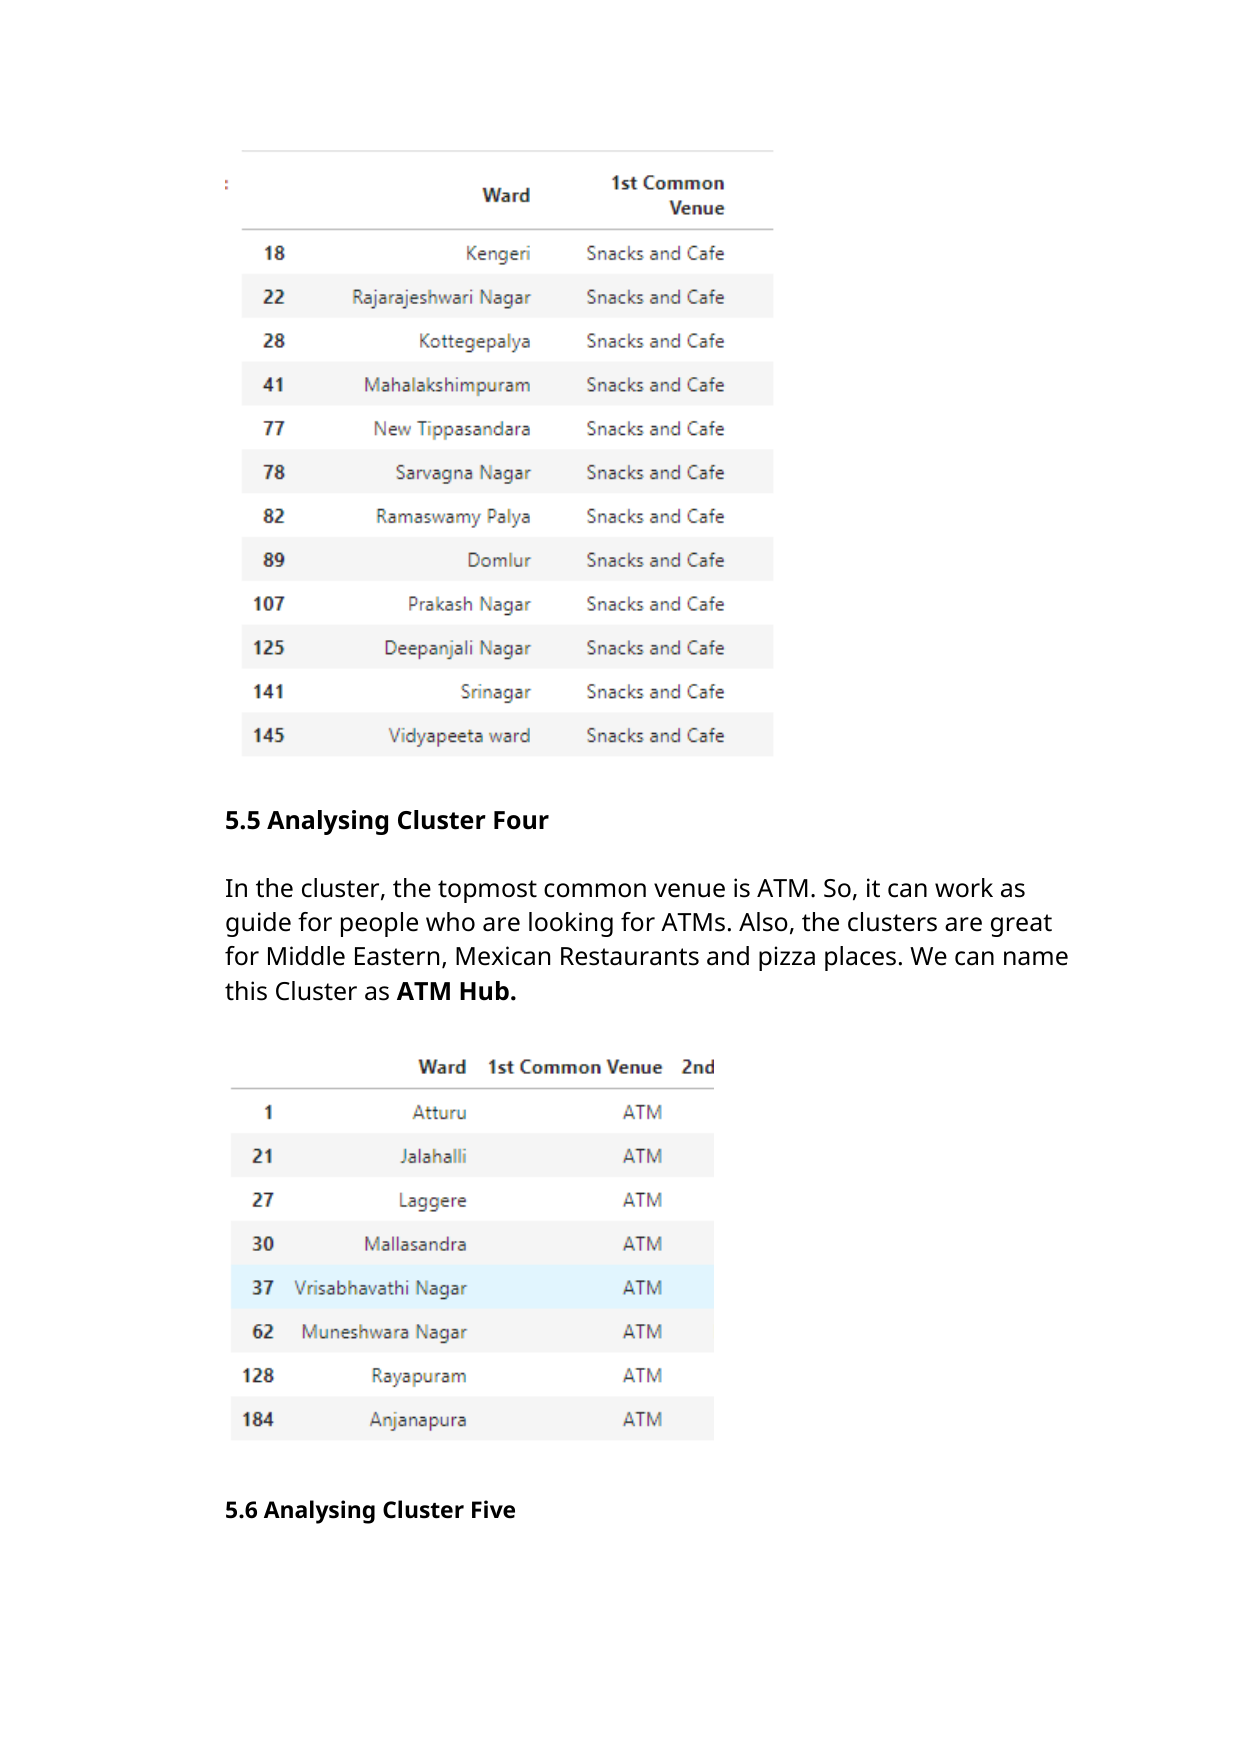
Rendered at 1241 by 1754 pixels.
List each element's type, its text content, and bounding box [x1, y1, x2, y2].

picture [225, 150, 774, 769]
picture [225, 1041, 714, 1464]
text 5.5 Analysing Cluster Four [225, 803, 1090, 837]
text 5.6 Analysing Cluster Five [225, 1494, 1090, 1526]
text In the cluster, the topmost common venue is ATM. So, it can work as guide for people who are looking for ATMs. Also, the clusters are great for Middle Eastern, Mexican Restaurants and pizza places. We can name this Cluster as ATM Hub. [225, 871, 1090, 1007]
